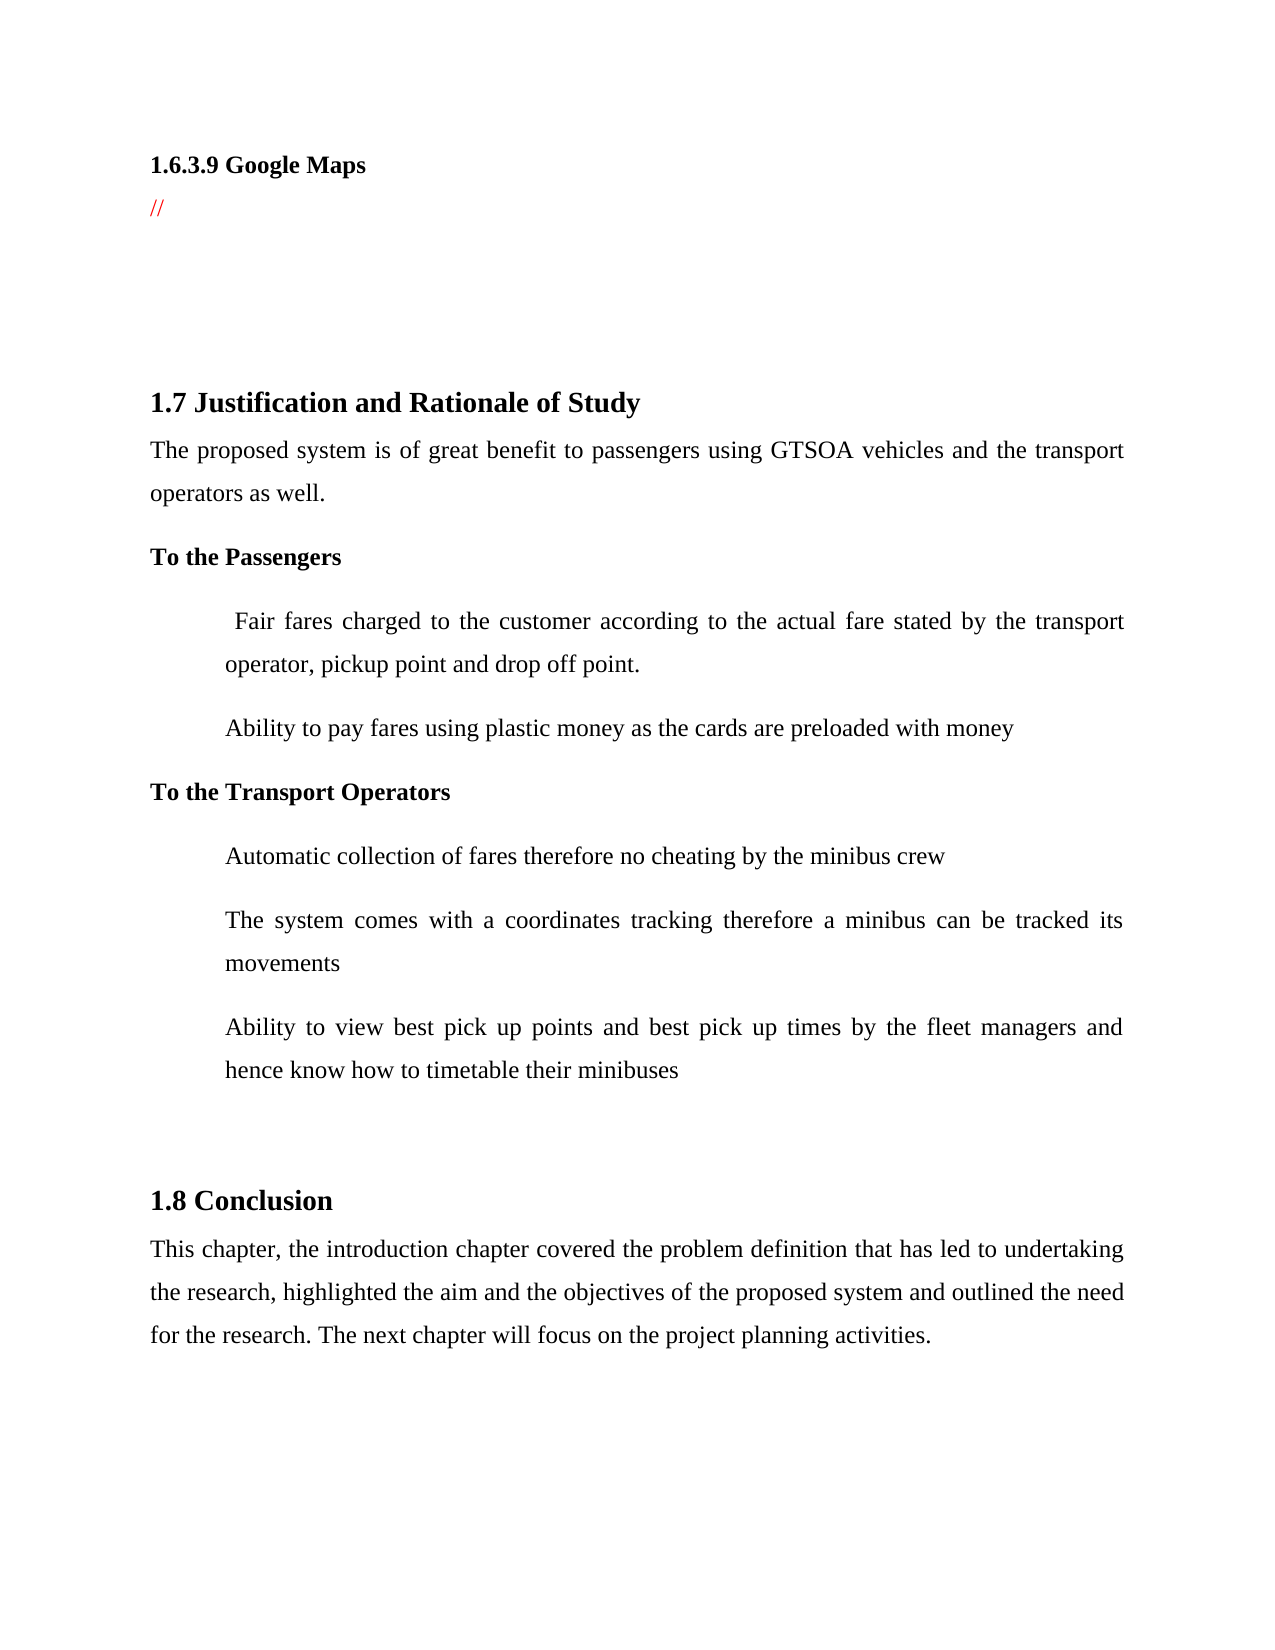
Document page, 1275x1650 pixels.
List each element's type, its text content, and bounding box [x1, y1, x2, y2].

text Ability to pay fares using plastic money as the cards are preloaded with money [225, 713, 1125, 742]
text To the Passengers [150, 542, 1125, 571]
text Automatic collection of fares therefore no cheating by the minibus crew [150, 841, 1125, 870]
text The system comes with a coordinates tracking therefore a minibus can be tracked its movements [225, 905, 1125, 977]
subtitle 1.7 Justification and Rationale of Study [150, 385, 1125, 418]
subtitle 1.6.3.9 Google Maps [150, 150, 1125, 179]
text To the Transport Operators [150, 777, 1125, 806]
text Fair fares charged to the customer according to the actual fare stated by the transport operator, pickup point and drop off point. [225, 606, 1125, 678]
text The proposed system is of great benefit to passengers using GTSOA vehicles and the transport operators as well. [150, 435, 1125, 507]
text // [150, 193, 1125, 222]
subtitle 1.8 Conclusion [150, 1183, 1125, 1217]
text This chapter, the introduction chapter covered the problem definition that has led to undertaking the research, highlighted the aim and the objectives of the proposed system and outlined the need for the research. The next chapter will focus on the project planning activities. [150, 1234, 1125, 1349]
text Ability to view best pick up points and best pick up times by the fleet managers and hence know how to timetable their minibuses [225, 1012, 1125, 1084]
